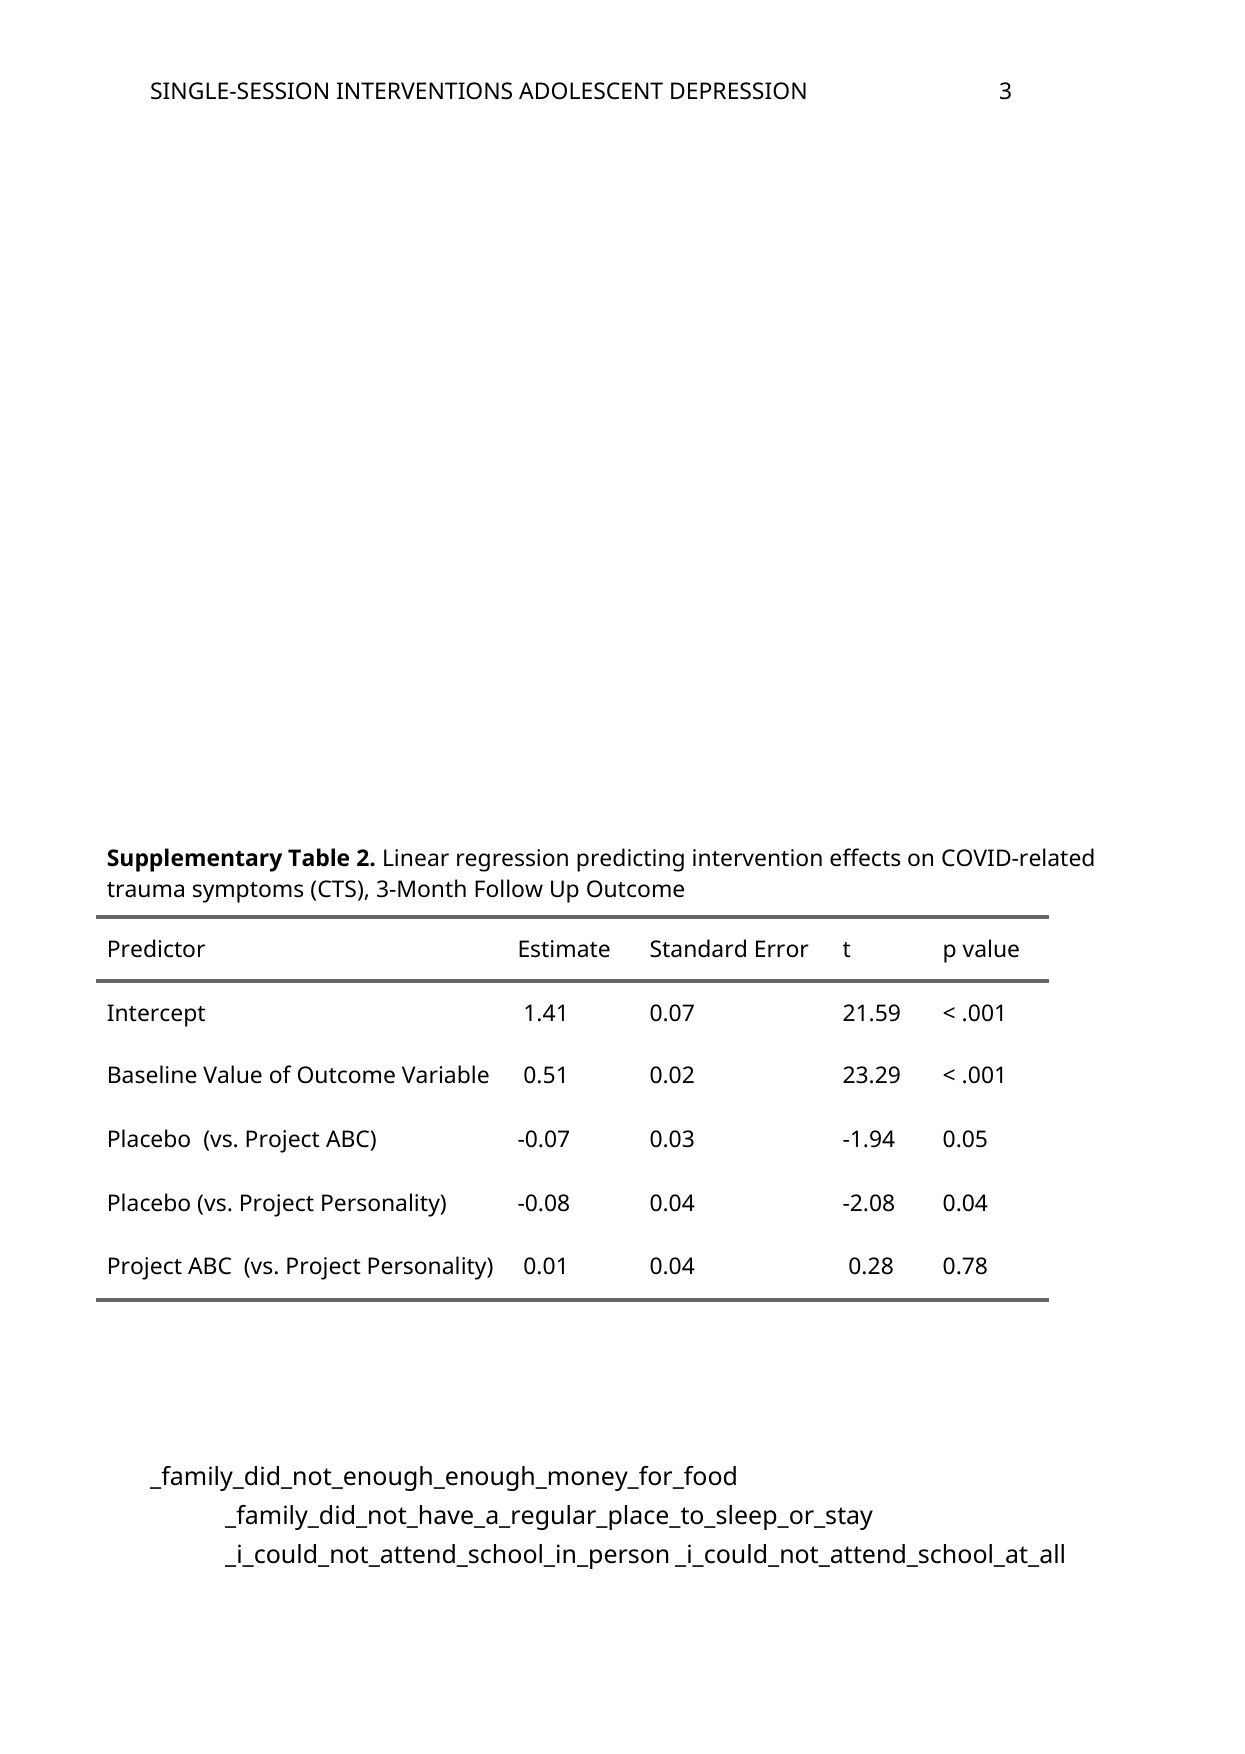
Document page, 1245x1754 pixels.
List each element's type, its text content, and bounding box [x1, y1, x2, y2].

table_cell -2.08 [832, 1171, 932, 1233]
table_cell -0.08 [507, 1171, 639, 1233]
table_cell < .001 [932, 983, 1049, 1042]
table_cell -0.07 [507, 1107, 639, 1171]
table_cell -1.94 [832, 1107, 932, 1171]
table_cell 0.07 [639, 983, 832, 1042]
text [150, 1459, 1095, 1571]
table_cell Estimate [507, 919, 639, 978]
table_header Supplementary Table 2. Linear regression predicting intervention effects on COVID-related trauma symptoms (CTS), 3-Month Follow Up Outcome [96, 831, 1149, 914]
table_cell 21.59 [832, 983, 932, 1042]
table_cell 0.78 [932, 1234, 1049, 1298]
table_cell Intercept [96, 983, 507, 1042]
table_cell Placebo (vs. Project Personality) [96, 1171, 507, 1233]
table_cell 23.29 [832, 1043, 932, 1107]
table_cell Placebo (vs. Project ABC) [96, 1107, 507, 1171]
table_cell 0.05 [932, 1107, 1049, 1171]
table_cell p value [932, 919, 1049, 978]
table_cell 1.41 [507, 983, 639, 1042]
table_cell 0.03 [639, 1107, 832, 1171]
table_cell Standard Error [639, 919, 832, 978]
table_cell 0.04 [932, 1171, 1049, 1233]
table_cell Baseline Value of Outcome Variable [96, 1043, 507, 1107]
table_cell 0.28 [832, 1234, 932, 1298]
table_cell 0.51 [507, 1043, 639, 1107]
table_cell 0.04 [639, 1234, 832, 1298]
table_cell 0.02 [639, 1043, 832, 1107]
table_cell < .001 [932, 1043, 1049, 1107]
table_cell Project ABC (vs. Project Personality) [96, 1234, 507, 1298]
table_cell Predictor [96, 919, 507, 978]
table_cell t [832, 919, 932, 978]
table_cell 0.01 [507, 1234, 639, 1298]
table_cell 0.04 [639, 1171, 832, 1233]
